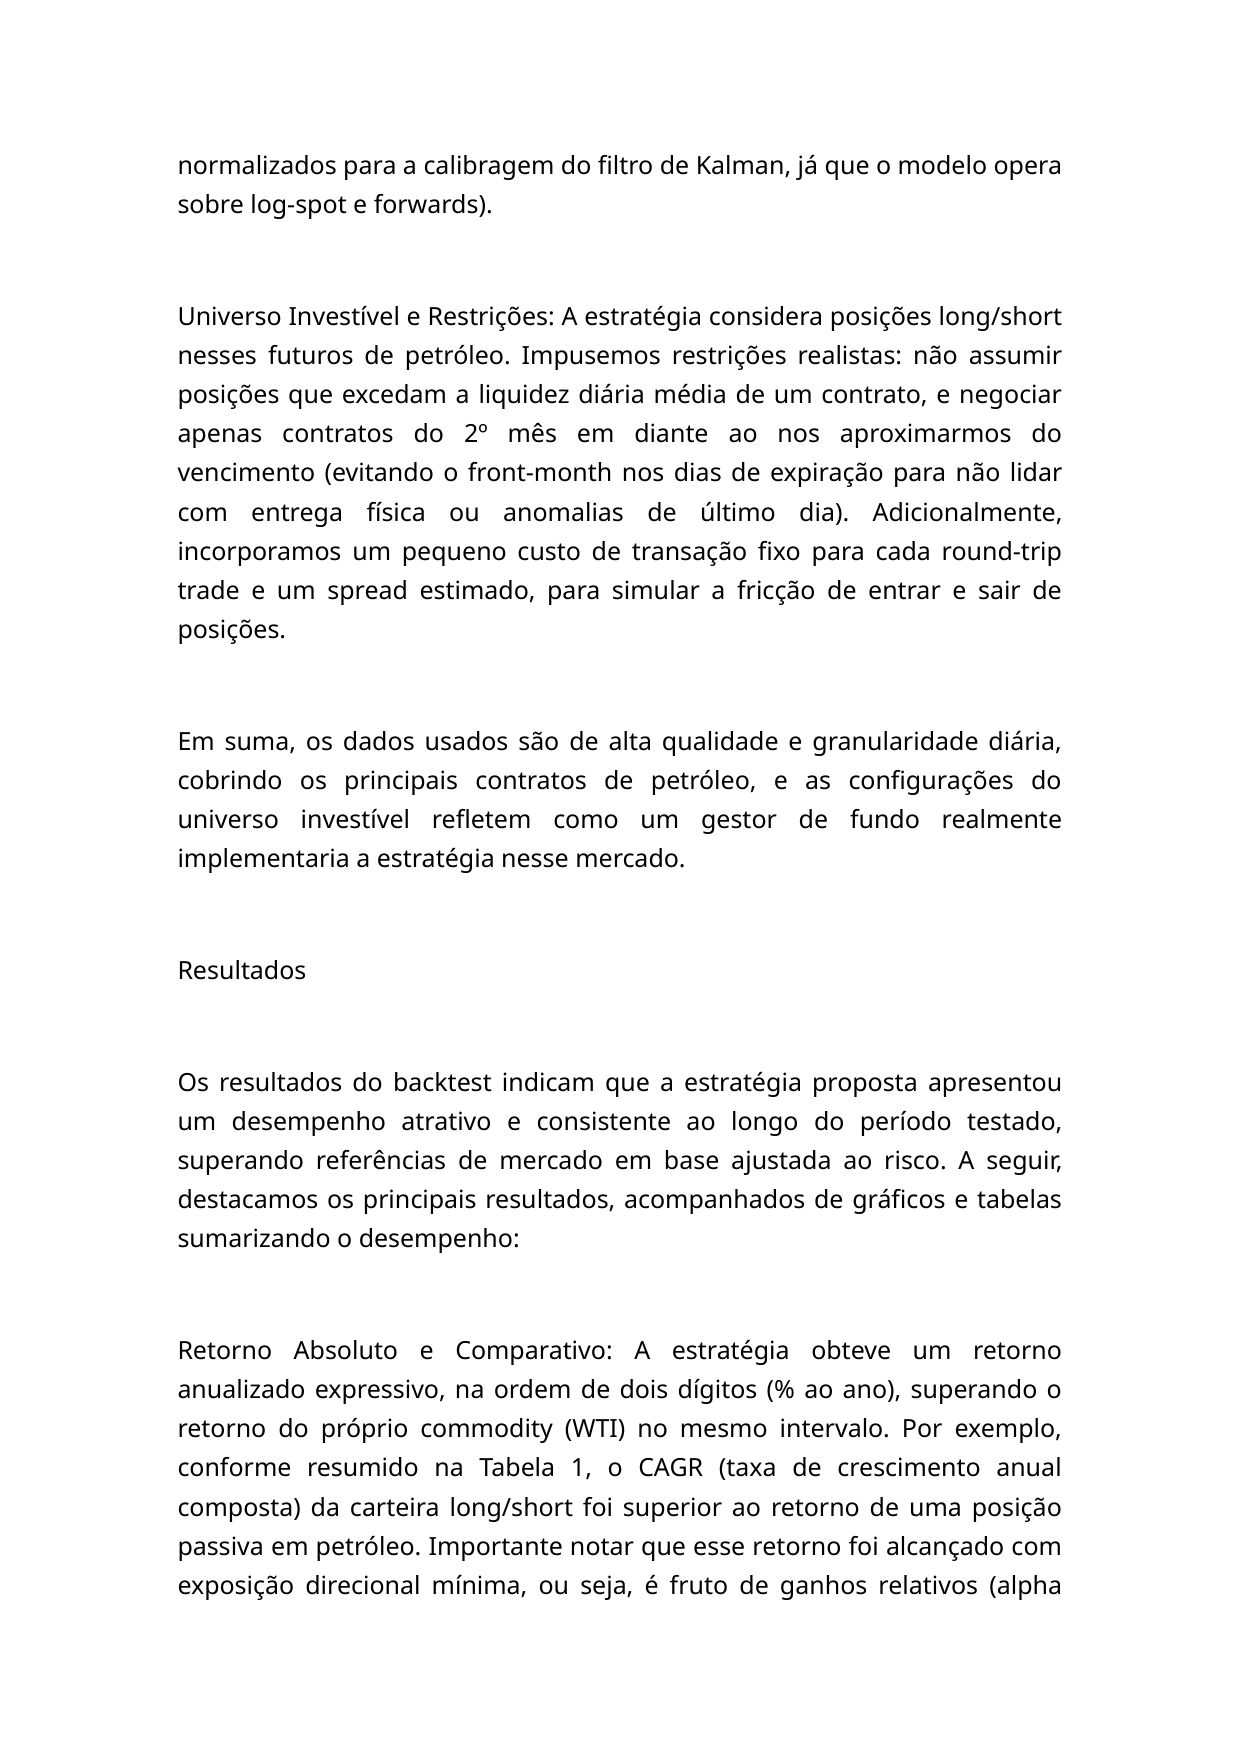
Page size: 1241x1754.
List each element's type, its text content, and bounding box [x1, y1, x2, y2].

text Resultados [177, 953, 1063, 987]
text Universo Investível e Restrições: A estratégia considera posições long/short nesses futuros de petróleo. Impusemos restrições realistas: não assumir posições que excedam a liquidez diária média de um contrato, e negociar apenas contratos do 2º mês em diante ao nos aproximarmos do vencimento (evitando o front-month nos dias de expiração para não lidar com entrega física ou anomalias de último dia). Adicionalmente, incorporamos um pequeno custo de transação fixo para cada round-trip trade e um spread estimado, para simular a fricção de entrar e sair de posições. [177, 298, 1063, 646]
text Em suma, os dados usados são de alta qualidade e granularidade diária, cobrindo os principais contratos de petróleo, e as configurações do universo investível refletem como um gestor de fundo realmente implementaria a estratégia nesse mercado. [177, 723, 1063, 875]
text Os resultados do backtest indicam que a estratégia proposta apresentou um desempenho atrativo e consistente ao longo do período testado, superando referências de mercado em base ajustada ao risco. A seguir, destacamos os principais resultados, acompanhados de gráficos e tabelas sumarizando o desempenho: [177, 1064, 1063, 1255]
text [177, 148, 1063, 221]
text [177, 1333, 1063, 1602]
